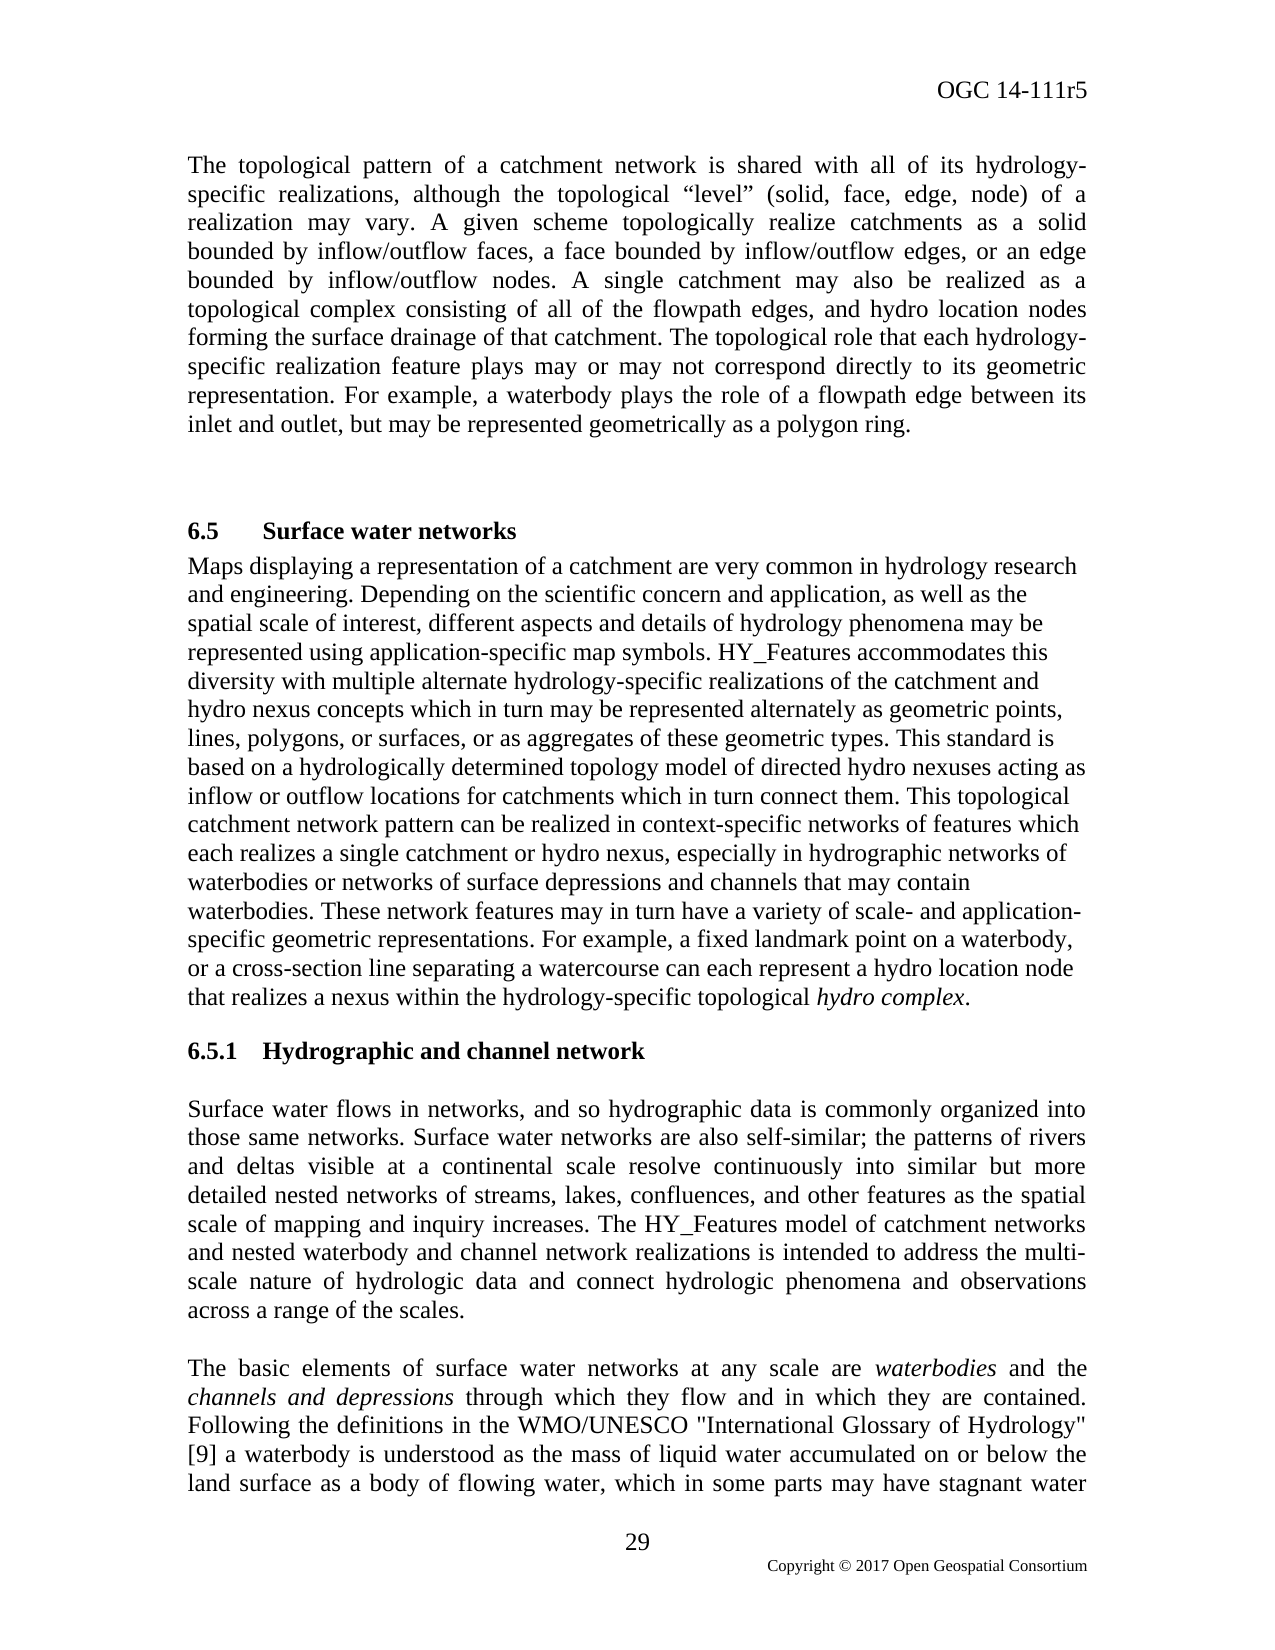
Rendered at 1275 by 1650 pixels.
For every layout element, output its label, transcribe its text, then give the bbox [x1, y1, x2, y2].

text The topological pattern of a catchment network is shared with all of its hydrology-specific realizations, although the topological “level” (solid, face, edge, node) of a realization may vary. A given scheme topologically realize catchments as a solid bounded by inflow/outflow faces, a face bounded by inflow/outflow edges, or an edge bounded by inflow/outflow nodes. A single catchment may also be realized as a topological complex consisting of all of the flowpath edges, and hydro location nodes forming the surface drainage of that catchment. The topological role that each hydrology-specific realization feature plays may or may not correspond directly to its geometric representation. For example, a waterbody plays the role of a flowpath edge between its inlet and outlet, but may be represented geometrically as a polygon ring. [187, 150, 1087, 437]
text Surface water flows in networks, and so hydrographic data is commonly organized into those same networks. Surface water networks are also self-similar; the patterns of rivers and deltas visible at a continental scale resolve continuously into similar but more detailed nested networks of streams, lakes, confluences, and other features as the spatial scale of mapping and inquiry increases. The HY_Features model of catchment networks and nested waterbody and channel network realizations is intended to address the multi-scale nature of hydrologic data and connect hydrologic phenomena and observations across a range of the scales. [187, 1094, 1087, 1324]
subtitle Hydrographic and channel network [187, 1036, 1087, 1064]
subtitle Surface water networks [187, 516, 1087, 544]
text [187, 1353, 1087, 1497]
text Maps displaying a representation of a catchment are very common in hydrology research and engineering. Depending on the scientific concern and application, as well as the spatial scale of interest, different aspects and details of hydrology phenomena may be represented using application-specific map symbols. HY_Features accommodates this diversity with multiple alternate hydrology-specific realizations of the catchment and hydro nexus concepts which in turn may be represented alternately as geometric points, lines, polygons, or surfaces, or as aggregates of these geometric types. This standard is based on a hydrologically determined topology model of directed hydro nexuses acting as inflow or outflow locations for catchments which in turn connect them. This topological catchment network pattern can be realized in context-specific networks of features which each realizes a single catchment or hydro nexus, especially in hydrographic networks of waterbodies or networks of surface depressions and channels that may contain waterbodies. These network features may in turn have a variety of scale- and application-specific geometric representations. For example, a fixed landmark point on a waterbody, or a cross-section line separating a watercourse can each represent a hydro location node that realizes a nexus within the hydrology-specific topological hydro complex. [187, 551, 1087, 1011]
